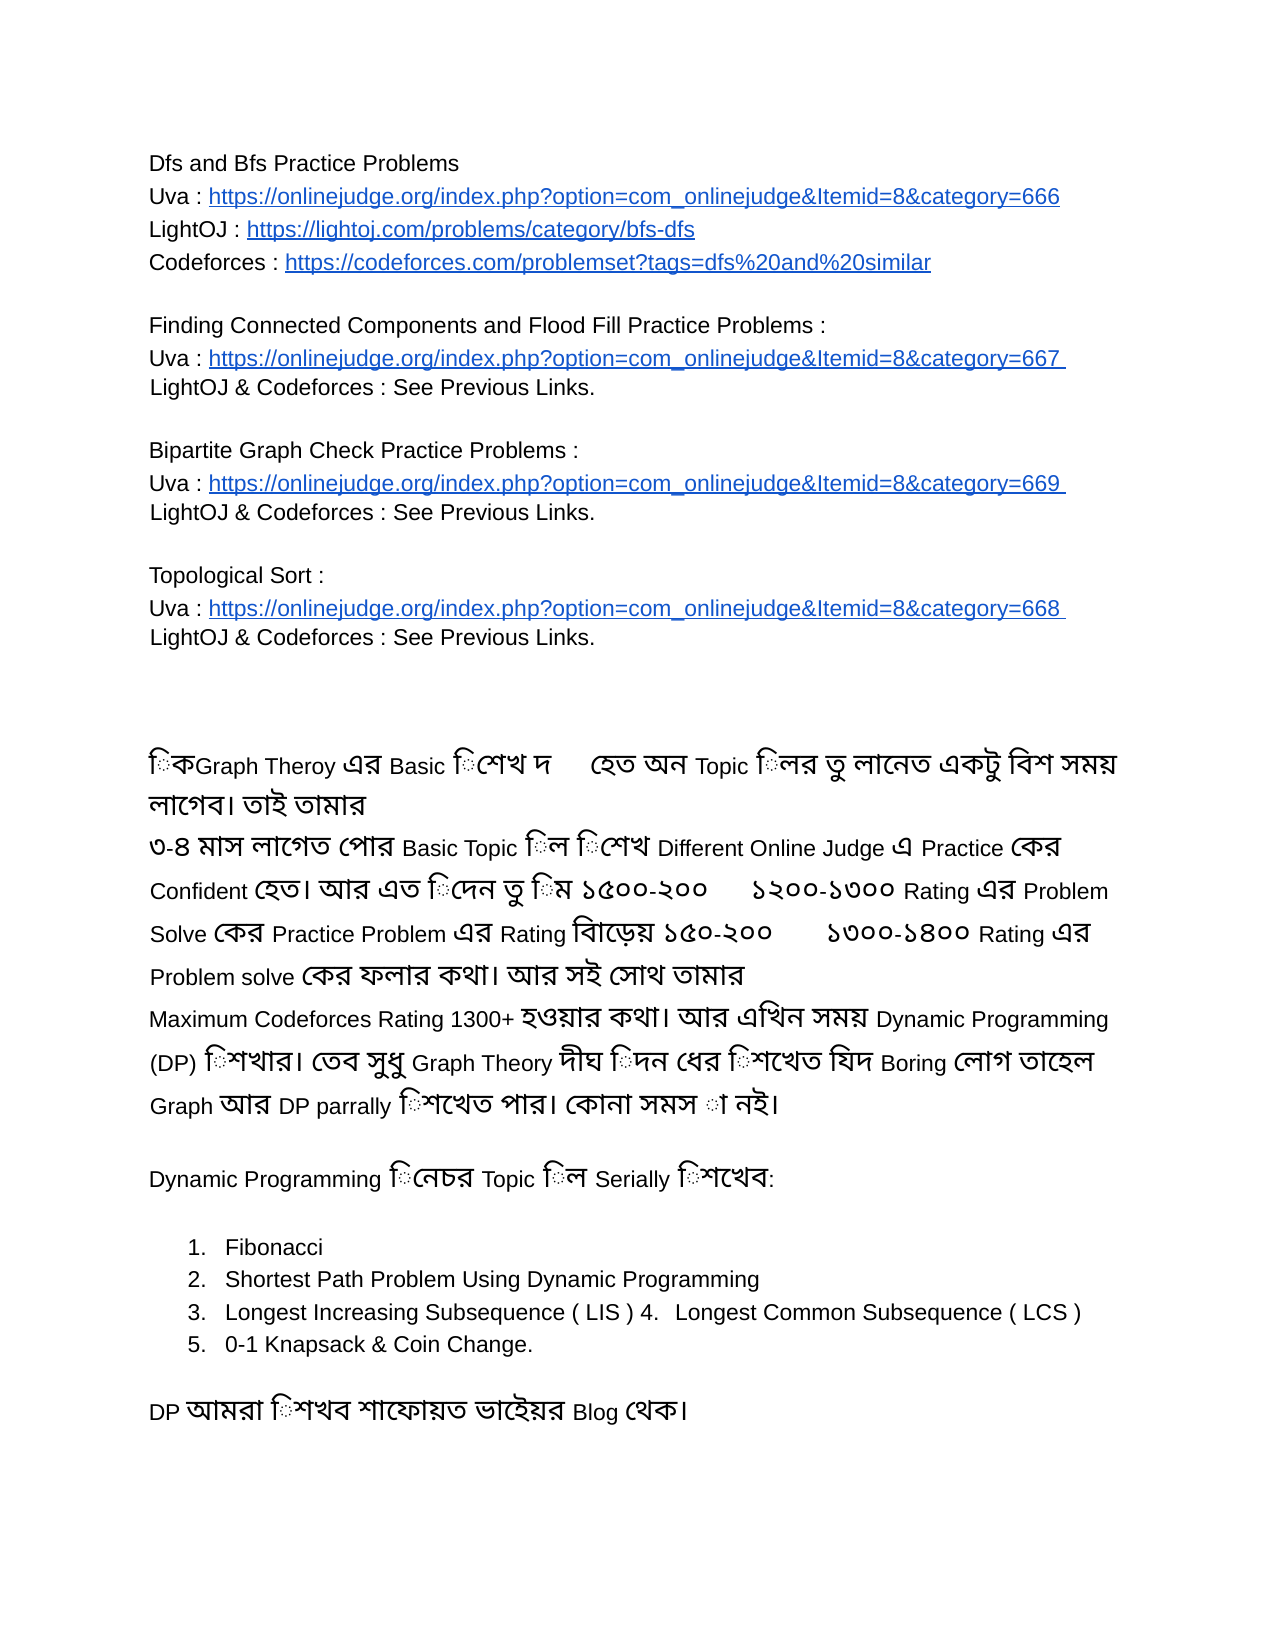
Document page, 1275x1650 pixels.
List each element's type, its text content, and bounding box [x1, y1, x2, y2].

text ৩-৪ মাস লাগেত পাের Basic Topic িল িশেখ Different Online Judge এ Practice কের Confident হেত। আর এত িদেন তু িম ১৫০০-২০০ ১২০০-১৩০০ Rating এর Problem Solve কের Practice Problem এর Rating বািড়েয় ১৫০-২০০ ১৩০০-১৪০০ Rating এর Problem solve কের ফলার কথা। আর সই সােথ তামার [148, 830, 1122, 997]
text Dfs and Bfs Practice Problems [148, 150, 1122, 177]
text DP আমরা িশখব শাফােয়ত ভাইেয়র Blog থেক। [148, 1394, 1123, 1433]
text Uva : https://onlinejudge.org/index.php?option=com_onlinejudge&Itemid=8&category=669 LightOJ & Codeforces : See Previous Links. [148, 469, 1124, 526]
text Maximum Codeforces Rating 1300+ হওয়ার কথা। আর এখিন সময় Dynamic Programming (DP) িশখার। তেব সুধু Graph Theory দীঘ িদন ধের িশখেত যিদ Boring লােগ তাহেল Graph আর DP parrally িশখেত পার। কােনা সমস া নই। [148, 1001, 1122, 1127]
text Dynamic Programming িনেচর Topic িল Serially িশখেব: [148, 1161, 1122, 1199]
text Topological Sort : [148, 562, 1122, 588]
list Fibonacci [187, 1233, 1122, 1260]
text Uva : https://onlinejudge.org/index.php?option=com_onlinejudge&Itemid=8&category=666 [148, 183, 1124, 209]
text িক Graph Theroy এর Basic িশেখ দ হেত অন Topic িলর তু লানেত একটু বিশ সময় লাগেব। তাই তামার [148, 748, 1124, 827]
text Uva : https://onlinejudge.org/index.php?option=com_onlinejudge&Itemid=8&category=667 LightOJ & Codeforces : See Previous Links. [148, 344, 1124, 401]
list Shortest Path Problem Using Dynamic Programming [187, 1266, 1122, 1292]
list Longest Increasing Subsequence ( LIS ) 4. Longest Common Subsequence ( LCS ) [187, 1299, 1122, 1325]
text Uva : https://onlinejudge.org/index.php?option=com_onlinejudge&Itemid=8&category=668 LightOJ & Codeforces : See Previous Links. [148, 595, 1124, 651]
text Finding Connected Components and Flood Fill Practice Problems : [148, 312, 1122, 338]
text 5. 0-1 Knapsack & Coin Change. [150, 1331, 1124, 1358]
text Codeforces : https://codeforces.com/problemset?tags=dfs%20and%20similar [148, 248, 1124, 275]
text LightOJ : https://lightoj.com/problems/category/bfs-dfs [148, 216, 1124, 242]
text Bipartite Graph Check Practice Problems : [148, 437, 1122, 463]
